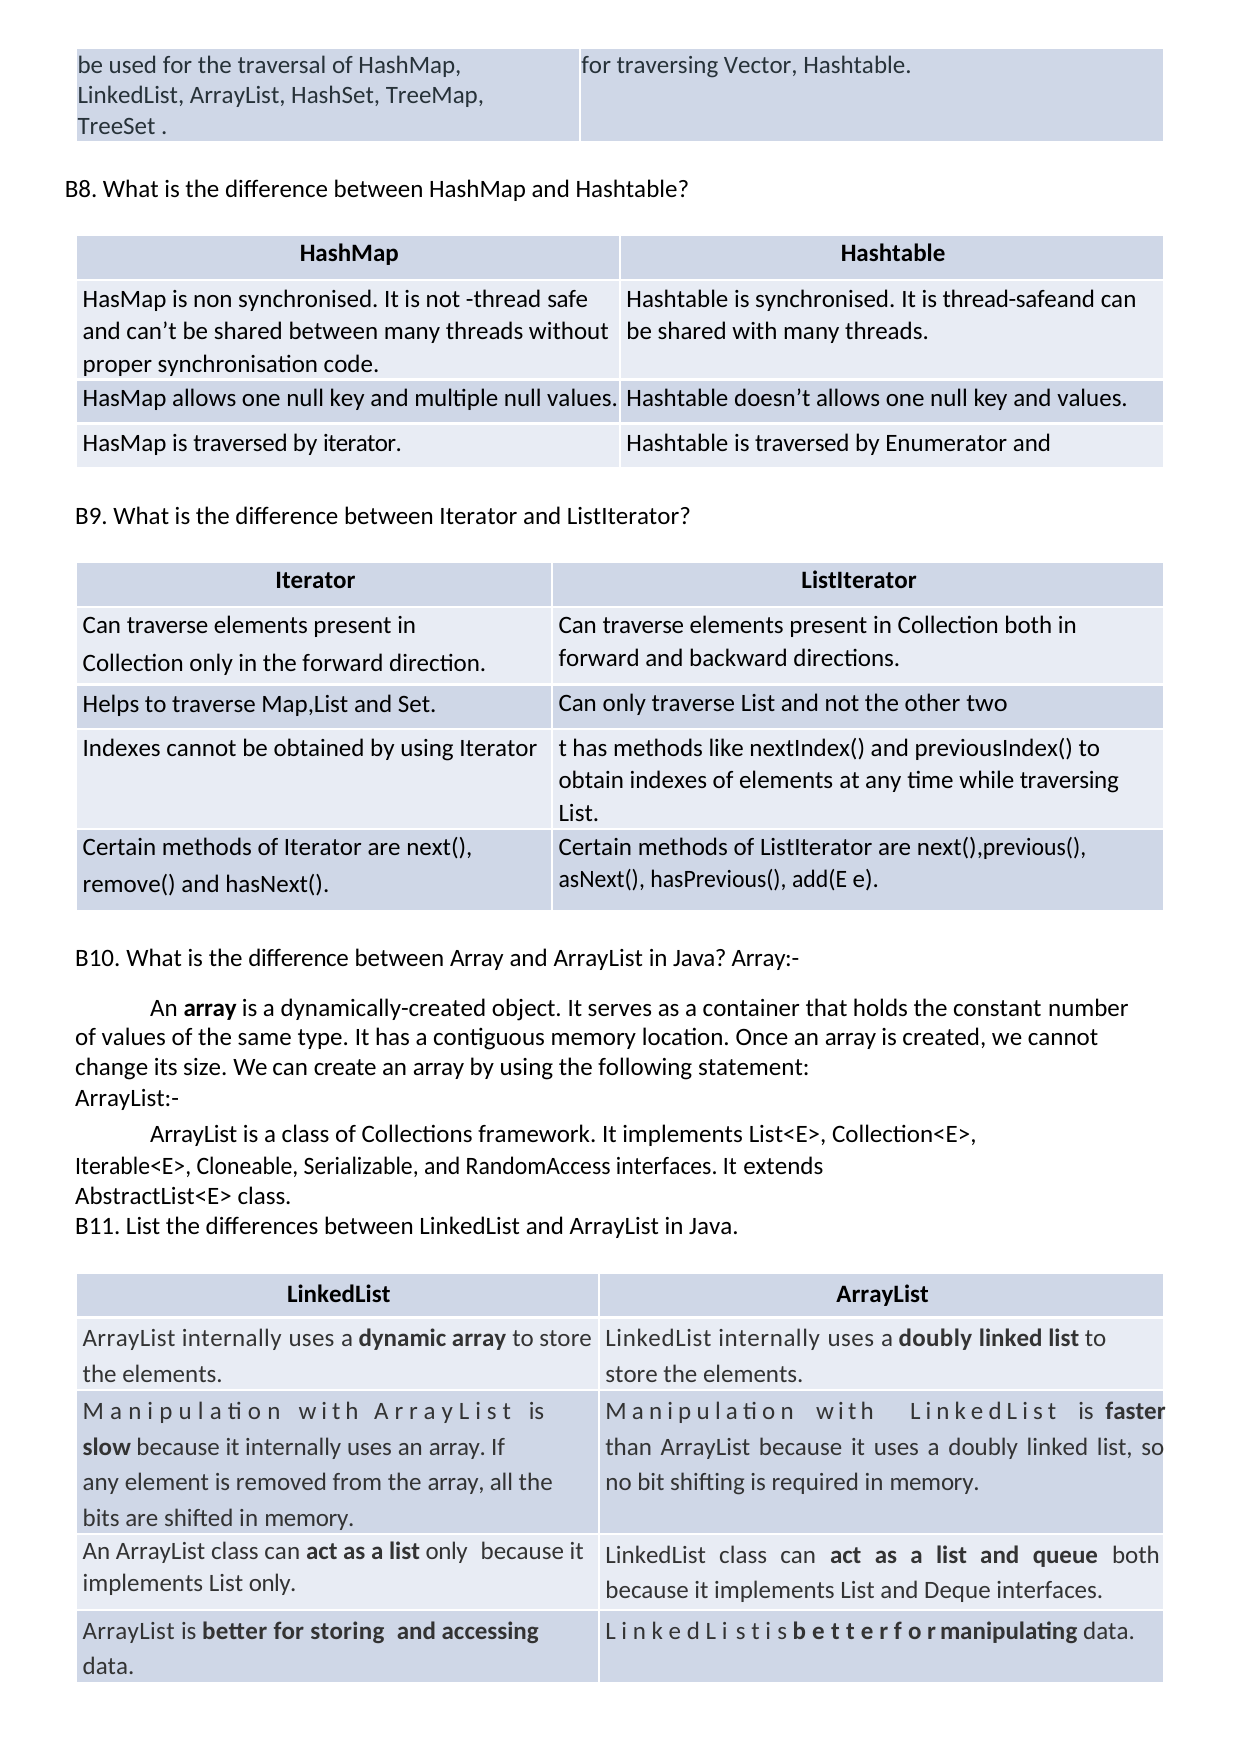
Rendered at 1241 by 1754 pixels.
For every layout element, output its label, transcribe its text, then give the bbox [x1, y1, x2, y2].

table_cell Can only traverse List and not the other two [553, 686, 1163, 728]
table_cell L i n k e d L i s t i s b e t t e r f o r manipulating data. [600, 1611, 1163, 1682]
table_cell Can traverse elements present in Collection both in forward and backward directions. [553, 608, 1163, 683]
table_cell Can traverse elements present in Collection only in the forward direction. [77, 608, 551, 683]
table_cell Hashtable is synchronised. It is thread-safeand can be shared with many threads. [621, 281, 1163, 378]
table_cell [581, 49, 1163, 141]
table_cell Manipulation with ArrayList is slow because it internally uses an array. If any element is removed from the array, all the bits are shifted in memory. [77, 1391, 598, 1533]
table_cell Certain methods of Iterator are next(), remove() and hasNext(). [77, 830, 551, 910]
table_cell Hashtable is traversed by Enumerator and [621, 425, 1163, 467]
table_cell Indexes cannot be obtained by using Iterator [77, 730, 551, 828]
table_cell Manipulation with LinkedList is faster than ArrayList because it uses a doubly linked list, so no bit shifting is required in memory. [600, 1391, 1163, 1533]
table_header Iterator [77, 563, 551, 606]
table_cell ArrayList internally uses a dynamic array to store the elements. [77, 1319, 598, 1389]
table_cell Certain methods of ListIterator are next(),previous(), asNext(), hasPrevious(), add(E e). [553, 830, 1163, 910]
table_header Hashtable [621, 236, 1163, 279]
table_cell HasMap is non synchronised. It is not -thread safe and can’t be shared between many threads without proper synchronisation code. [77, 281, 619, 378]
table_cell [77, 49, 579, 141]
text An array is a dynamically-created object. It serves as a container that holds the constant number of values of the same type. It has a contiguous memory location. Once an array is created, we cannot change its size. We can create an array by using the following statement: [75, 992, 1152, 1082]
text B8. What is the diﬀerence between HashMap and Hashtable? [64, 173, 1178, 204]
table_cell An ArrayList class can act as a list only because it implements List only. [77, 1535, 598, 1609]
table_cell Helps to traverse Map,List and Set. [77, 686, 551, 728]
table_cell Hashtable doesn’t allows one null key and values. [621, 381, 1163, 422]
table_cell HasMap allows one null key and multiple null values. [77, 381, 619, 422]
table_header ArrayList [600, 1274, 1163, 1316]
text B10. What is the diﬀerence between Array and ArrayList in Java? Array:- [75, 942, 862, 973]
table_cell LinkedList class can act as a list and queue both because it implements List and Deque interfaces. [600, 1535, 1163, 1609]
text ArrayList is a class of Collections framework. It implements List<E>, Collection<E>, [150, 1113, 1178, 1151]
table_header ListIterator [553, 563, 1163, 606]
table_header HashMap [77, 236, 619, 279]
table_cell LinkedList internally uses a doubly linked list to store the elements. [600, 1319, 1163, 1389]
text B9. What is the diﬀerence between Iterator and ListIterator? [75, 500, 1178, 531]
table_cell t has methods like nextIndex() and previousIndex() to obtain indexes of elements at any time while traversing List. [553, 730, 1163, 828]
text Iterable<E>, Cloneable, Serializable, and RandomAccess interfaces. It extends AbstractList<E> class. [75, 1151, 949, 1210]
text ArrayList:- [75, 1082, 1178, 1113]
table_cell HasMap is traversed by iterator. [77, 425, 619, 467]
table_cell ArrayList is better for storing and accessing data. [77, 1611, 598, 1682]
table_header LinkedList [77, 1274, 598, 1316]
text B11. List the diﬀerences between LinkedList and ArrayList in Java. [75, 1210, 1178, 1241]
